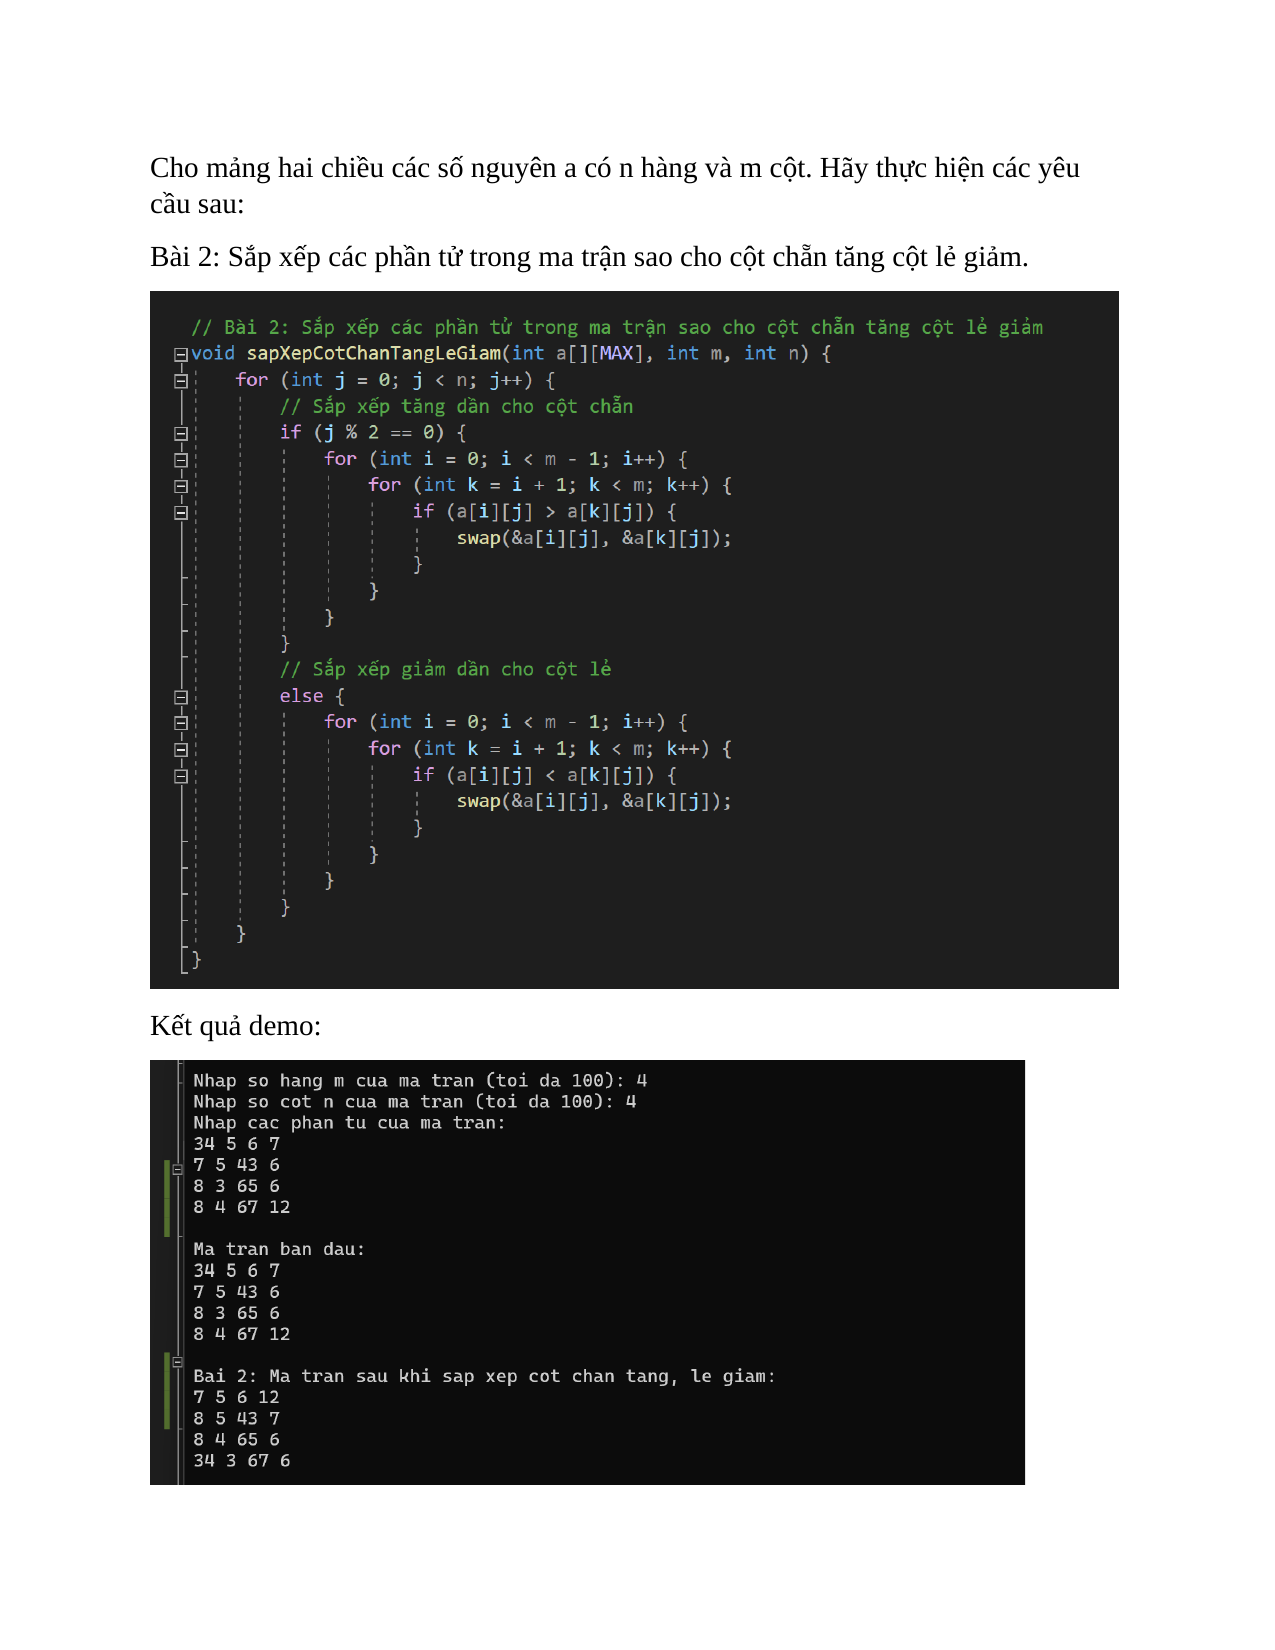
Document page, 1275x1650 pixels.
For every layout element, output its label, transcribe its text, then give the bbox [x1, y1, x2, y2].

picture [150, 1060, 1025, 1485]
picture [150, 291, 1119, 989]
text Cho mảng hai chiều các số nguyên a có n hàng và m cột. Hãy thực hiện các yêu cầu sau: [150, 150, 1125, 220]
text Bài 2: Sắp xếp các phần tử trong ma trận sao cho cột chẵn tăng cột lẻ giảm. [150, 239, 1125, 272]
text Kết quả demo: [150, 1008, 1125, 1041]
